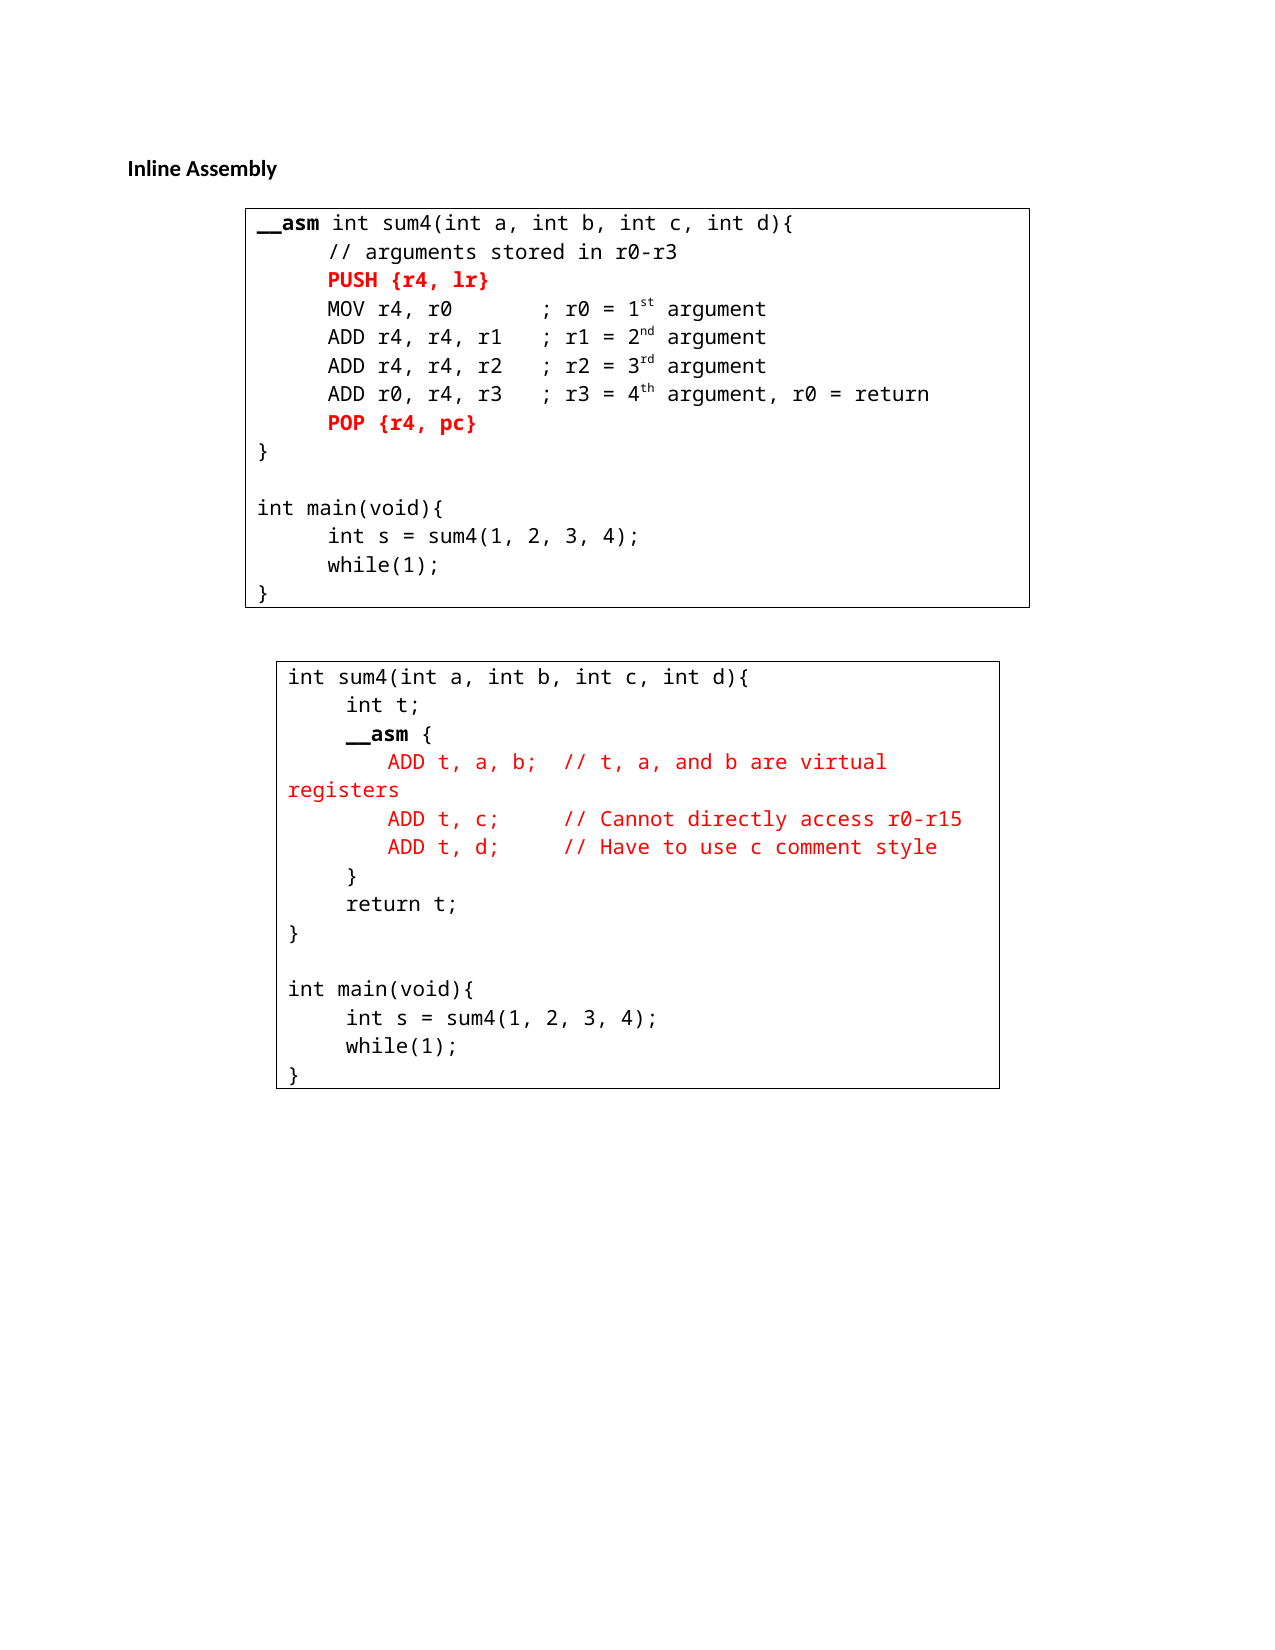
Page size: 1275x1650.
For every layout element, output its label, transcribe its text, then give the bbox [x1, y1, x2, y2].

table_header __asm int sum4(int a, int b, int c, int d){ // arguments stored in r0-r3 PUSH {r4, lr} MOV r4, r0 ; r0 = 1st argument ADD r4, r4, r1 ; r1 = 2nd argument ADD r4, r4, r2 ; r2 = 3rd argument ADD r0, r4, r3 ; r3 = 4th argument, r0 = return POP {r4, pc} } int main(void){ int s = sum4(1, 2, 3, 4); while(1); } [246, 209, 1029, 607]
table_header int sum4(int a, int b, int c, int d){ int t; __asm { ADD t, a, b; // t, a, and b are virtual registers ADD t, c; // Cannot directly access r0-r15 ADD t, d; // Have to use c comment style } return t; } int main(void){ int s = sum4(1, 2, 3, 4); while(1); } [277, 662, 999, 1088]
text Inline Assembly [127, 154, 1147, 182]
